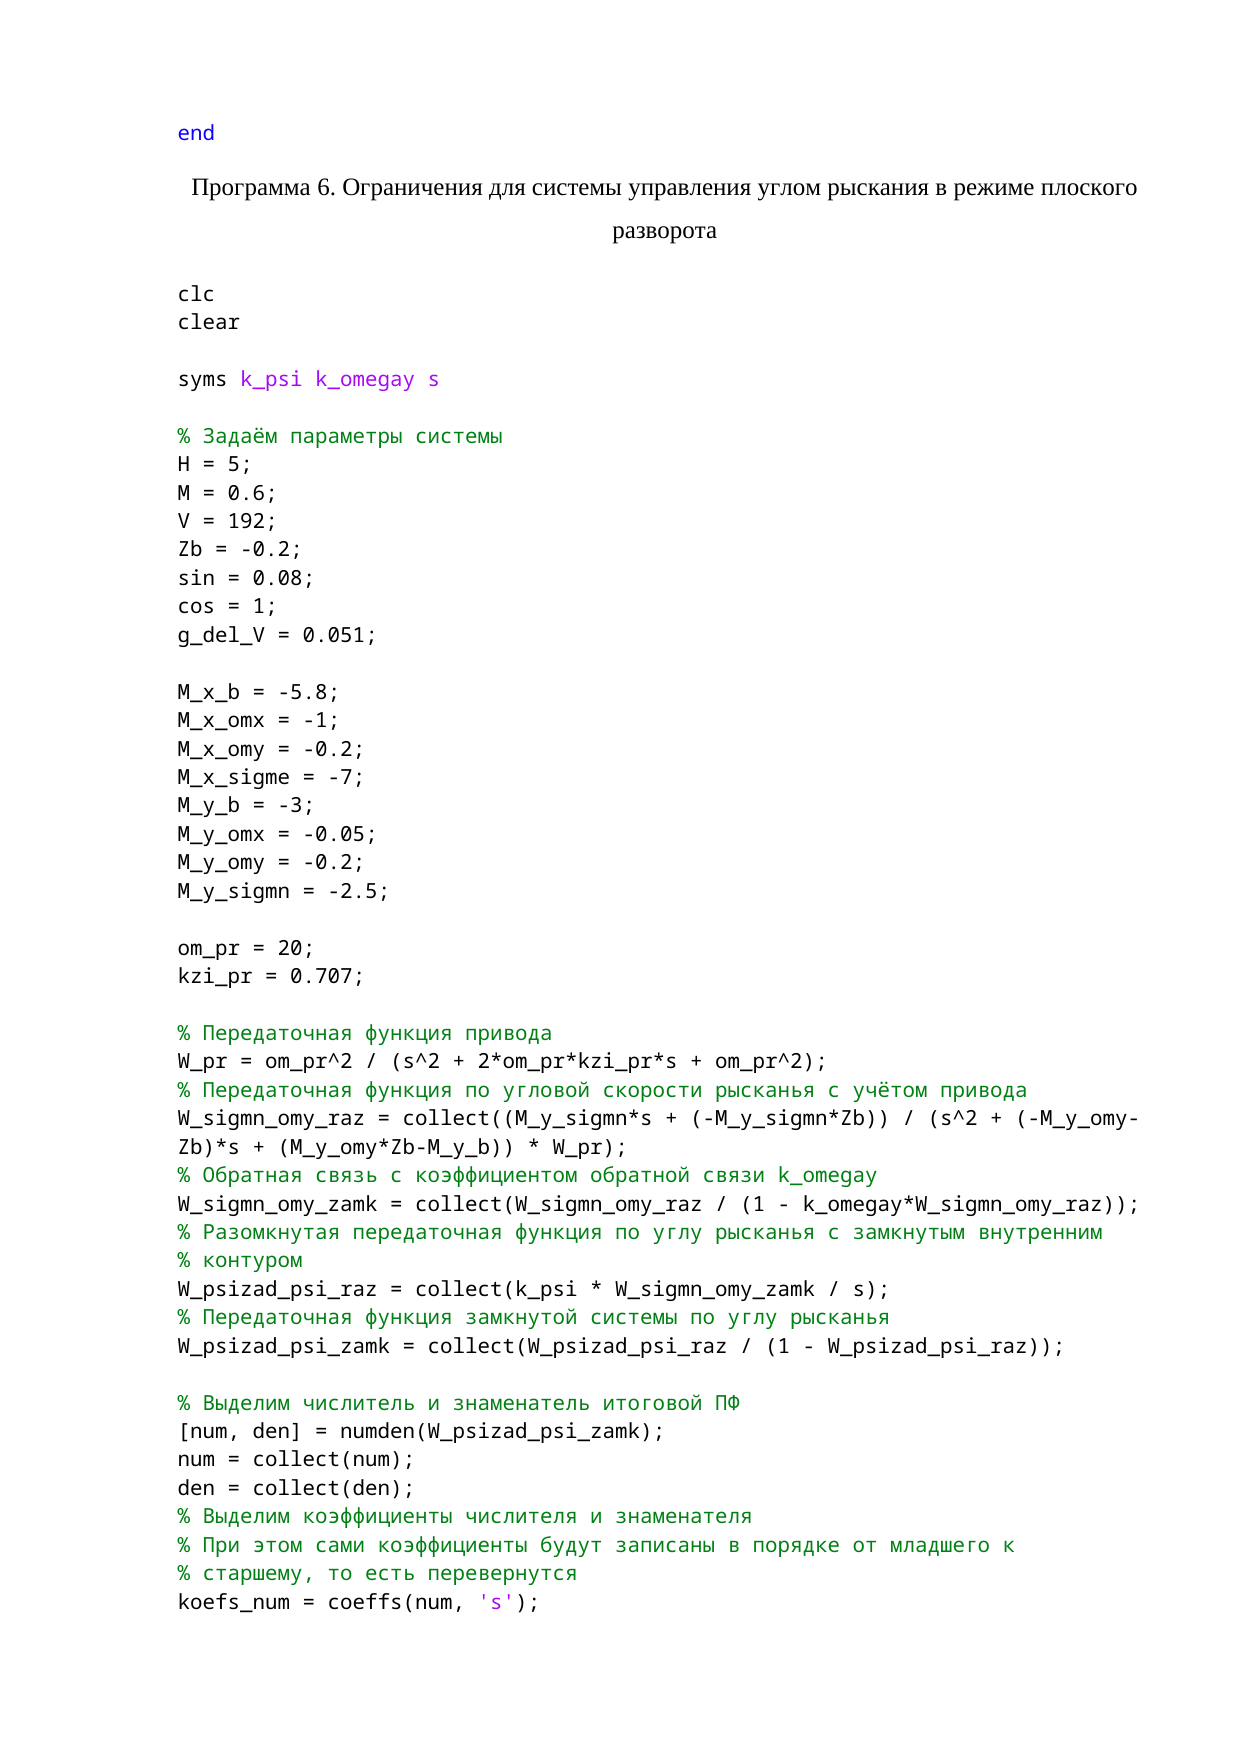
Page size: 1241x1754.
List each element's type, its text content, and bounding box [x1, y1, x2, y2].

text % Обратная связь с коэффициентом обратной связи k_omegay [177, 1160, 1152, 1189]
text % Задаём параметры системы [177, 421, 1152, 449]
text M_y_b = -3; [177, 791, 1152, 819]
text V = 192; [177, 506, 1152, 534]
text syms k_psi k_omegay s [177, 364, 1152, 392]
text Zb = -0.2; [177, 534, 1152, 563]
text M_y_omx = -0.05; [177, 819, 1152, 847]
text sin = 0.08; [177, 563, 1152, 591]
text W_sigmn_omy_raz = collect((M_y_sigmn*s + (-M_y_sigmn*Zb)) / (s^2 + (-M_y_omy-Zb)*s + (M_y_omy*Zb-M_y_b)) * W_pr); [177, 1103, 1152, 1160]
text W_psizad_psi_zamk = collect(W_psizad_psi_raz / (1 - W_psizad_psi_raz)); [177, 1331, 1152, 1359]
text M_x_omy = -0.2; [177, 734, 1152, 762]
text % Разомкнутая передаточная функция по углу рысканья с замкнутым внутренним [177, 1217, 1152, 1246]
text g_del_V = 0.051; [177, 620, 1152, 648]
text end [177, 118, 1152, 147]
text % Передаточная функция замкнутой системы по углу рысканья [177, 1302, 1152, 1331]
text [num, den] = numden(W_psizad_psi_zamk); [177, 1416, 1152, 1444]
text W_psizad_psi_raz = collect(k_psi * W_sigmn_omy_zamk / s); [177, 1274, 1152, 1302]
text om_pr = 20; [177, 933, 1152, 961]
text W_pr = om_pr^2 / (s^2 + 2*om_pr*kzi_pr*s + om_pr^2); [177, 1046, 1152, 1075]
text M_x_sigme = -7; [177, 762, 1152, 791]
text % Выделим числитель и знаменатель итоговой ПФ [177, 1388, 1152, 1416]
text % старшему, то есть перевернутся [177, 1558, 1152, 1587]
text M_y_sigmn = -2.5; [177, 876, 1152, 904]
text % контуром [177, 1246, 1152, 1274]
text M_x_omx = -1; [177, 705, 1152, 734]
text num = collect(num); [177, 1444, 1152, 1473]
text Программа 6. Ограничения для системы управления углом рыскания в режиме плоского разворота [177, 172, 1152, 243]
text W_sigmn_omy_zamk = collect(W_sigmn_omy_raz / (1 - k_omegay*W_sigmn_omy_raz)); [177, 1189, 1152, 1217]
text % Передаточная функция по угловой скорости рысканья с учётом привода [177, 1075, 1152, 1103]
text M_y_omy = -0.2; [177, 847, 1152, 876]
text clear [177, 307, 1152, 336]
text M = 0.6; [177, 478, 1152, 506]
text M_x_b = -5.8; [177, 677, 1152, 705]
text koefs_num = coeffs(num, 's'); [177, 1587, 1152, 1615]
text % Передаточная функция привода [177, 1018, 1152, 1046]
text cos = 1; [177, 591, 1152, 620]
text % При этом сами коэффициенты будут записаны в порядке от младшего к [177, 1530, 1152, 1558]
text H = 5; [177, 449, 1152, 478]
text clc [177, 279, 1152, 307]
text den = collect(den); [177, 1473, 1152, 1501]
text % Выделим коэффициенты числителя и знаменателя [177, 1501, 1152, 1530]
text kzi_pr = 0.707; [177, 961, 1152, 989]
